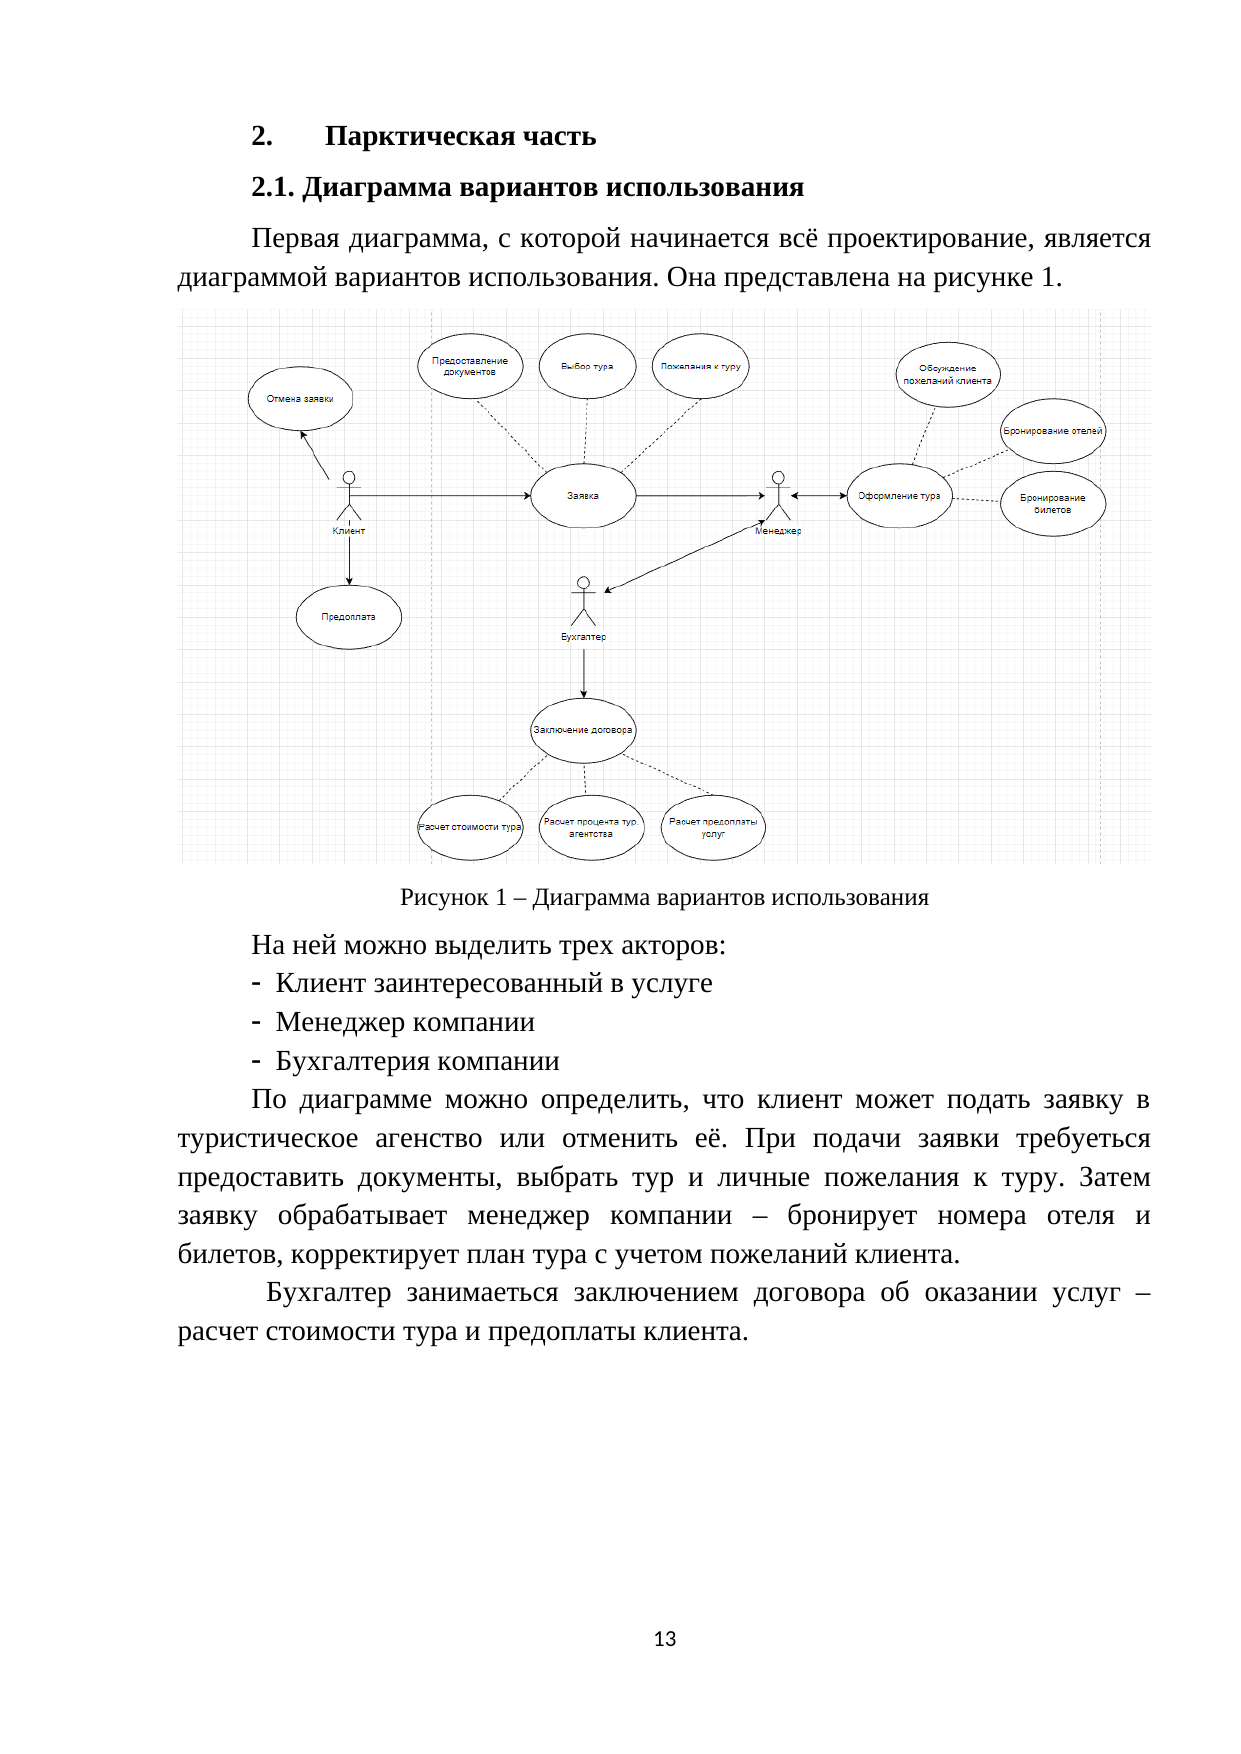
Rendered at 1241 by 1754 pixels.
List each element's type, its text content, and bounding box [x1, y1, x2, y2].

list Клиент заинтересованный в услуге [177, 966, 1152, 999]
text Диаграмма вариантов использования [177, 169, 1152, 203]
text Первая диаграмма, с которой начинается всё проектирование, является диаграммой вариантов использования. Она представлена на рисунке 1. [177, 220, 1152, 292]
text Бухгалтер занимаеться заключением договора об оказании услуг – расчет стоимости тура и предоплаты клиента. [177, 1274, 1152, 1346]
text По диаграмме можно определить, что клиент может подать заявку в туристическое агенство или отменить её. При подачи заявки требуеться предоставить документы, выбрать тур и личные пожелания к туру. Затем заявку обрабатывает менеджер компании – бронирует номера отеля и билетов, корректирует план тура с учетом пожеланий клиента. [177, 1082, 1152, 1269]
list Бухгалтерия компании [177, 1043, 1152, 1077]
picture [177, 309, 1152, 864]
text Рисунок 1 – Диаграмма вариантов использования [177, 882, 1152, 910]
text На ней можно выделить трех акторов: [177, 927, 1152, 961]
list Менеджер компании [177, 1004, 1152, 1038]
list Парктическая часть [177, 118, 1152, 152]
